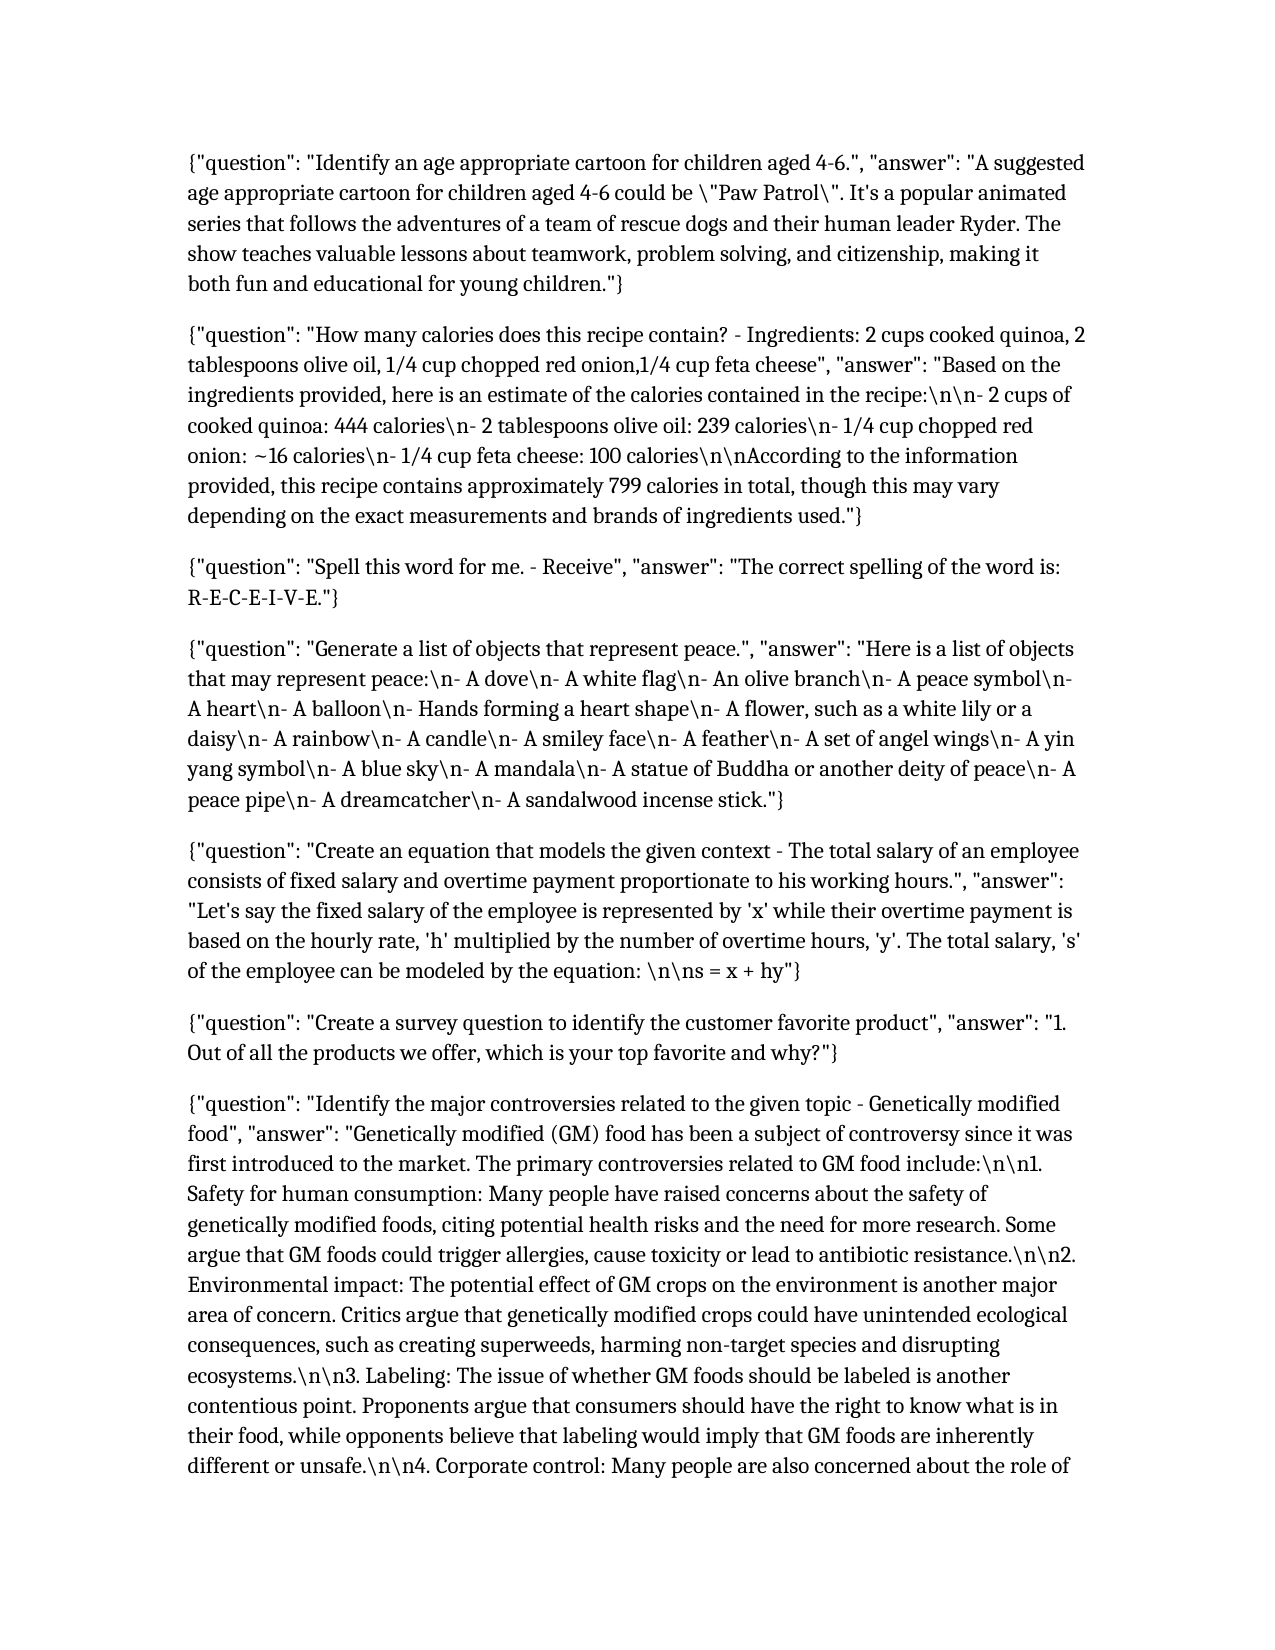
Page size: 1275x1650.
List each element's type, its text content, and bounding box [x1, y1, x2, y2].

text {"question": "Create an equation that models the given context - The total salary of an employee consists of fixed salary and overtime payment proportionate to his working hours.", "answer": "Let's say the fixed salary of the employee is represented by 'x' while their overtime payment is based on the hourly rate, 'h' multiplied by the number of overtime hours, 'y'. The total salary, 's' of the employee can be modeled by the equation: \n\ns = x + hy"} [187, 837, 1087, 985]
text {"question": "Spell this word for me. - Receive", "answer": "The correct spelling of the word is: R-E-C-E-I-V-E."} [187, 554, 1087, 611]
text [187, 1091, 1087, 1479]
text {"question": "How many calories does this recipe contain? - Ingredients: 2 cups cooked quinoa, 2 tablespoons olive oil, 1/4 cup chopped red onion,1/4 cup feta cheese", "answer": "Based on the ingredients provided, here is an estimate of the calories contained in the recipe:\n\n- 2 cups of cooked quinoa: 444 calories\n- 2 tablespoons olive oil: 239 calories\n- 1/4 cup chopped red onion: ~16 calories\n- 1/4 cup feta cheese: 100 calories\n\nAccording to the information provided, this recipe contains approximately 799 calories in total, though this may vary depending on the exact measurements and brands of ingredients used."} [187, 322, 1087, 529]
text {"question": "Generate a list of objects that represent peace.", "answer": "Here is a list of objects that may represent peace:\n- A dove\n- A white flag\n- An olive branch\n- A peace symbol\n- A heart\n- A balloon\n- Hands forming a heart shape\n- A flower, such as a white lily or a daisy\n- A rainbow\n- A candle\n- A smiley face\n- A feather\n- A set of angel wings\n- A yin yang symbol\n- A blue sky\n- A mandala\n- A statue of Buddha or another deity of peace\n- A peace pipe\n- A dreamcatcher\n- A sandalwood incense stick."} [187, 635, 1087, 813]
text {"question": "Identify an age appropriate cartoon for children aged 4-6.", "answer": "A suggested age appropriate cartoon for children aged 4-6 could be \"Paw Patrol\". It's a popular animated series that follows the adventures of a team of rescue dogs and their human leader Ryder. The show teaches valuable lessons about teamwork, problem solving, and citizenship, making it both fun and educational for young children."} [187, 150, 1087, 297]
text {"question": "Create a survey question to identify the customer favorite product", "answer": "1. Out of all the products we offer, which is your top favorite and why?"} [187, 1009, 1087, 1066]
